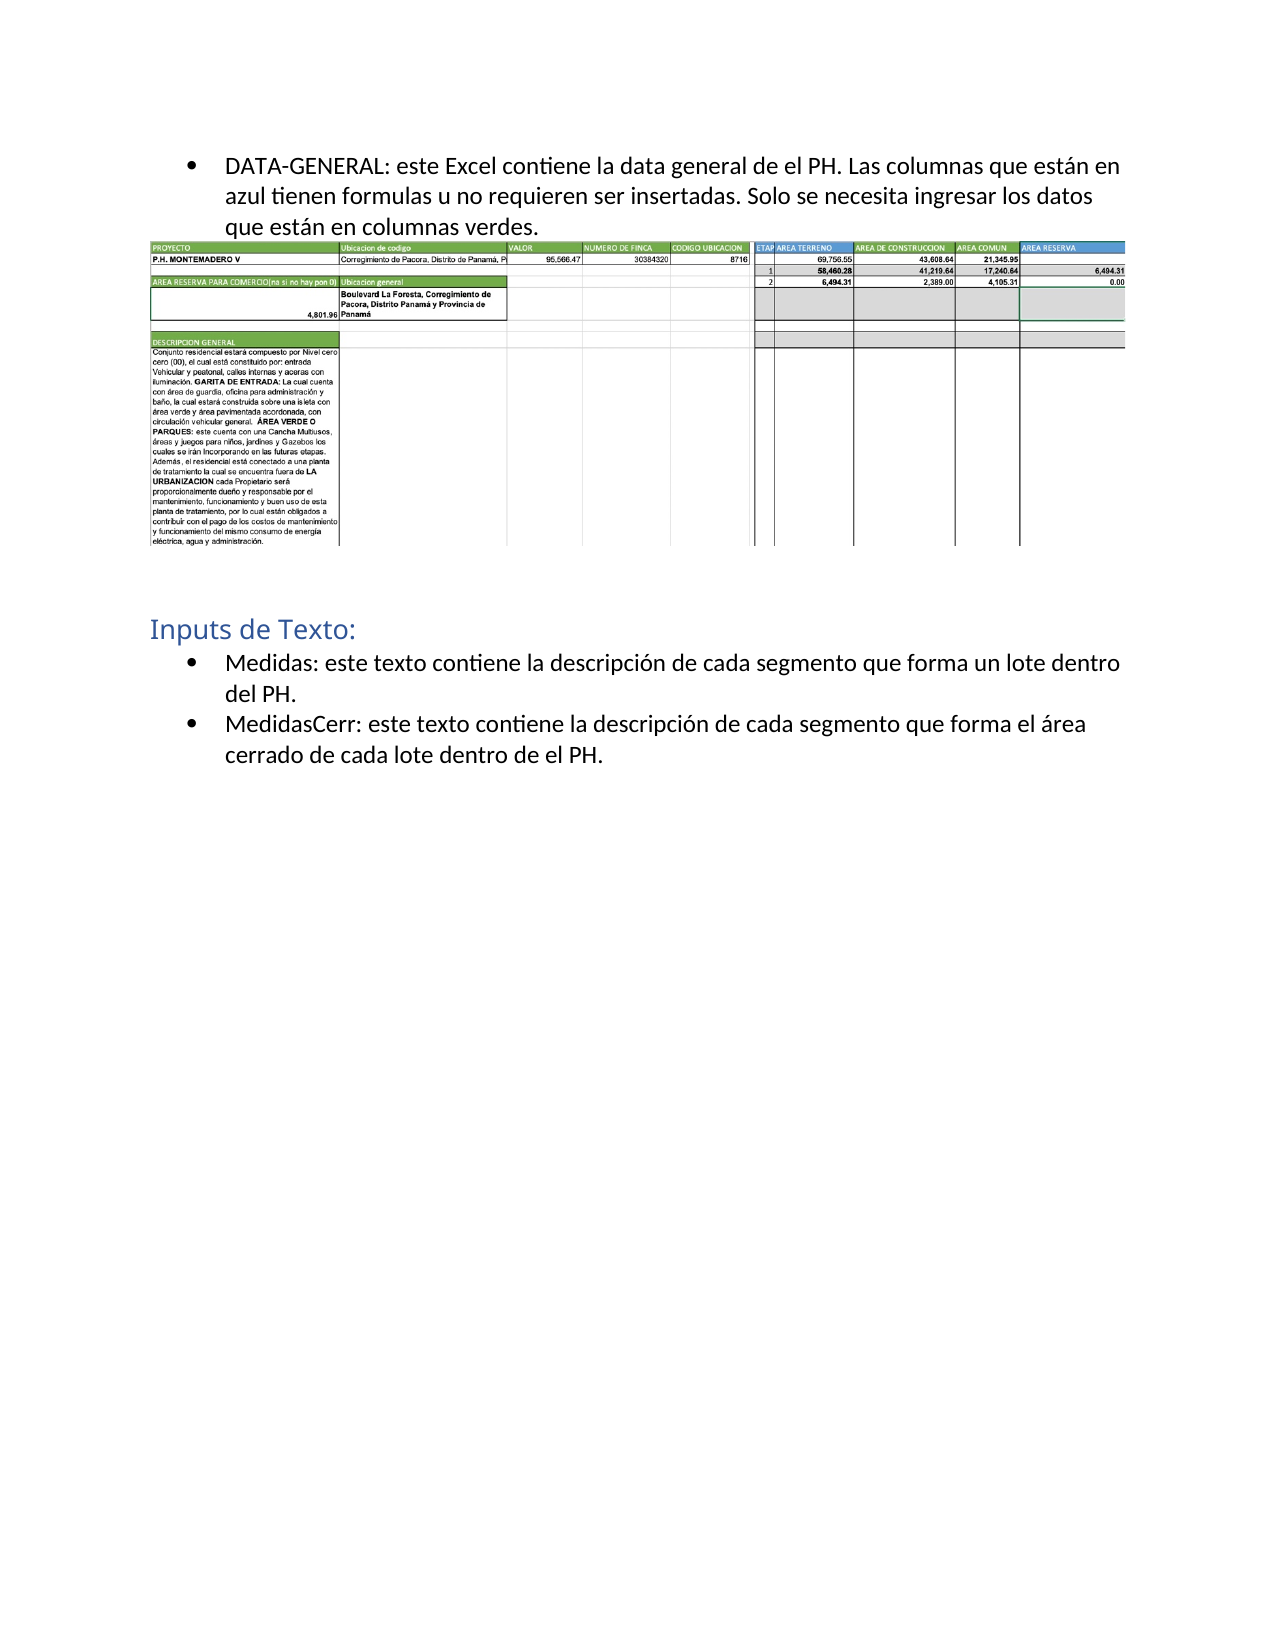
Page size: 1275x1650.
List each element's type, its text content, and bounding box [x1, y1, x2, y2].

picture [150, 241, 1125, 546]
list MedidasCerr: este texto contiene la descripción de cada segmento que forma el área cerrado de cada lote dentro de el PH. [187, 709, 1125, 770]
list Medidas: este texto contiene la descripción de cada segmento que forma un lote dentro del PH. [187, 648, 1125, 709]
subtitle Inputs de Texto: [150, 611, 1125, 648]
list DATA-GENERAL: este Excel contiene la data general de el PH. Las columnas que están en azul tienen formulas u no requieren ser insertadas. Solo se necesita ingresar los datos que están en columnas verdes. [187, 150, 1125, 241]
